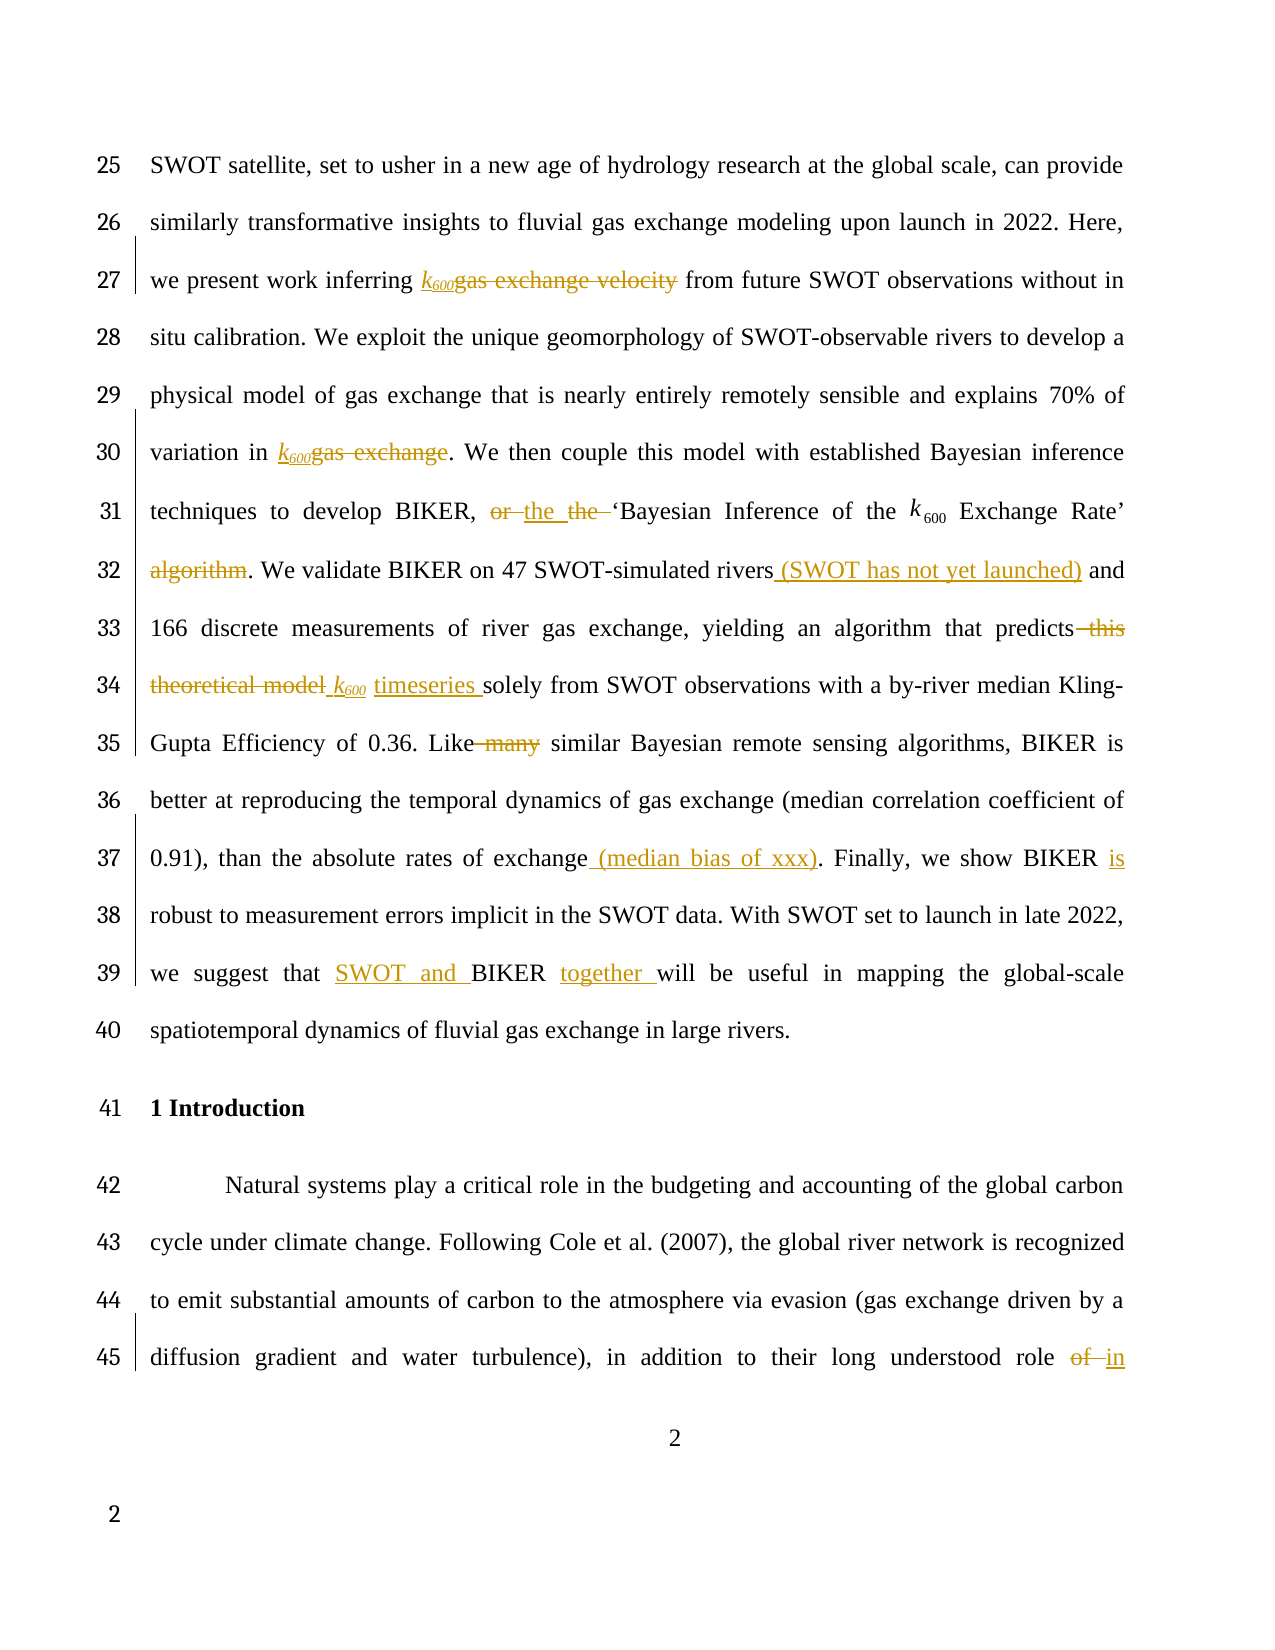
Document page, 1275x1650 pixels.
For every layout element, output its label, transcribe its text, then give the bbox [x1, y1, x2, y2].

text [150, 1170, 1125, 1371]
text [150, 150, 1125, 1044]
subtitle 1 Introduction [150, 1093, 1125, 1122]
